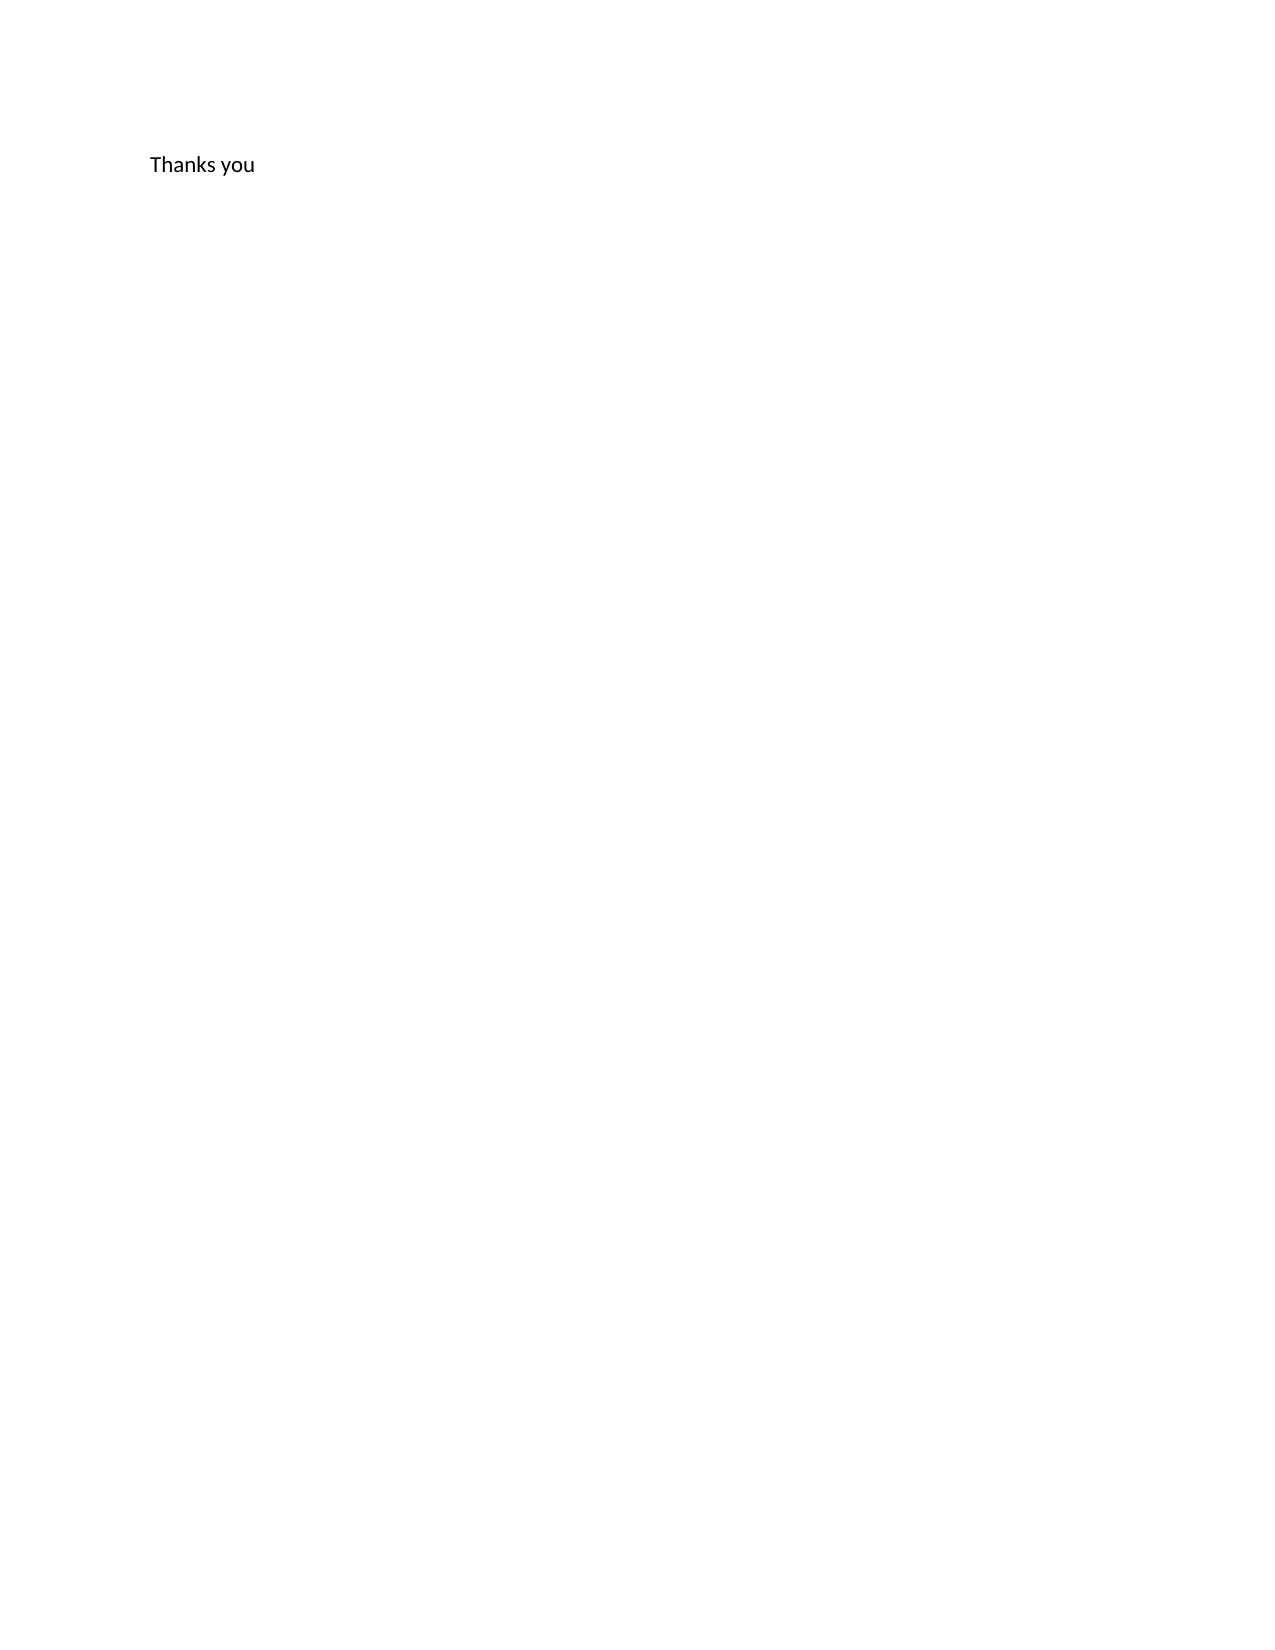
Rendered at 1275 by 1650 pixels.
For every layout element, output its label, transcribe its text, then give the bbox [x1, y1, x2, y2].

text Thanks you [150, 150, 1125, 178]
